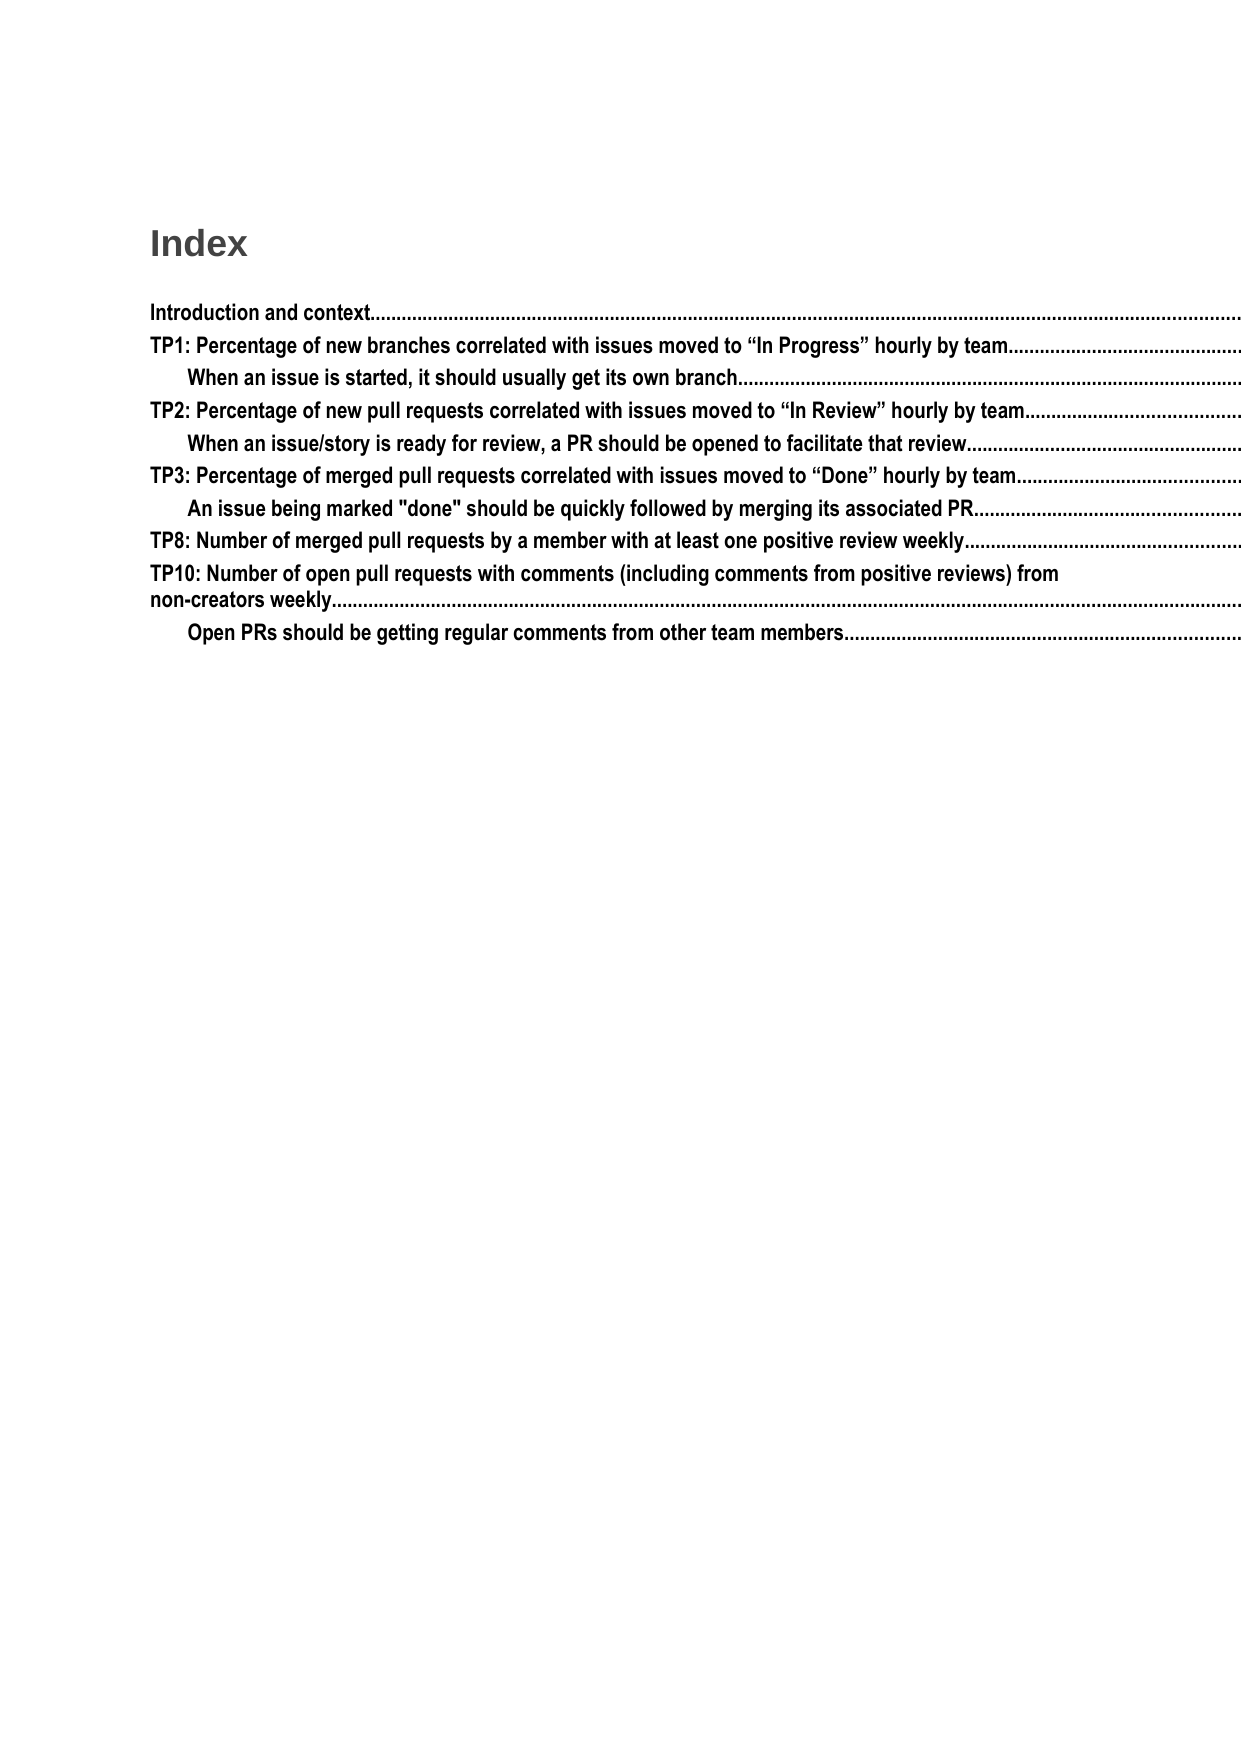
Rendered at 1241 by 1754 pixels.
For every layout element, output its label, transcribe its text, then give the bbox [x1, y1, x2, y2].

text Index [150, 221, 1090, 264]
